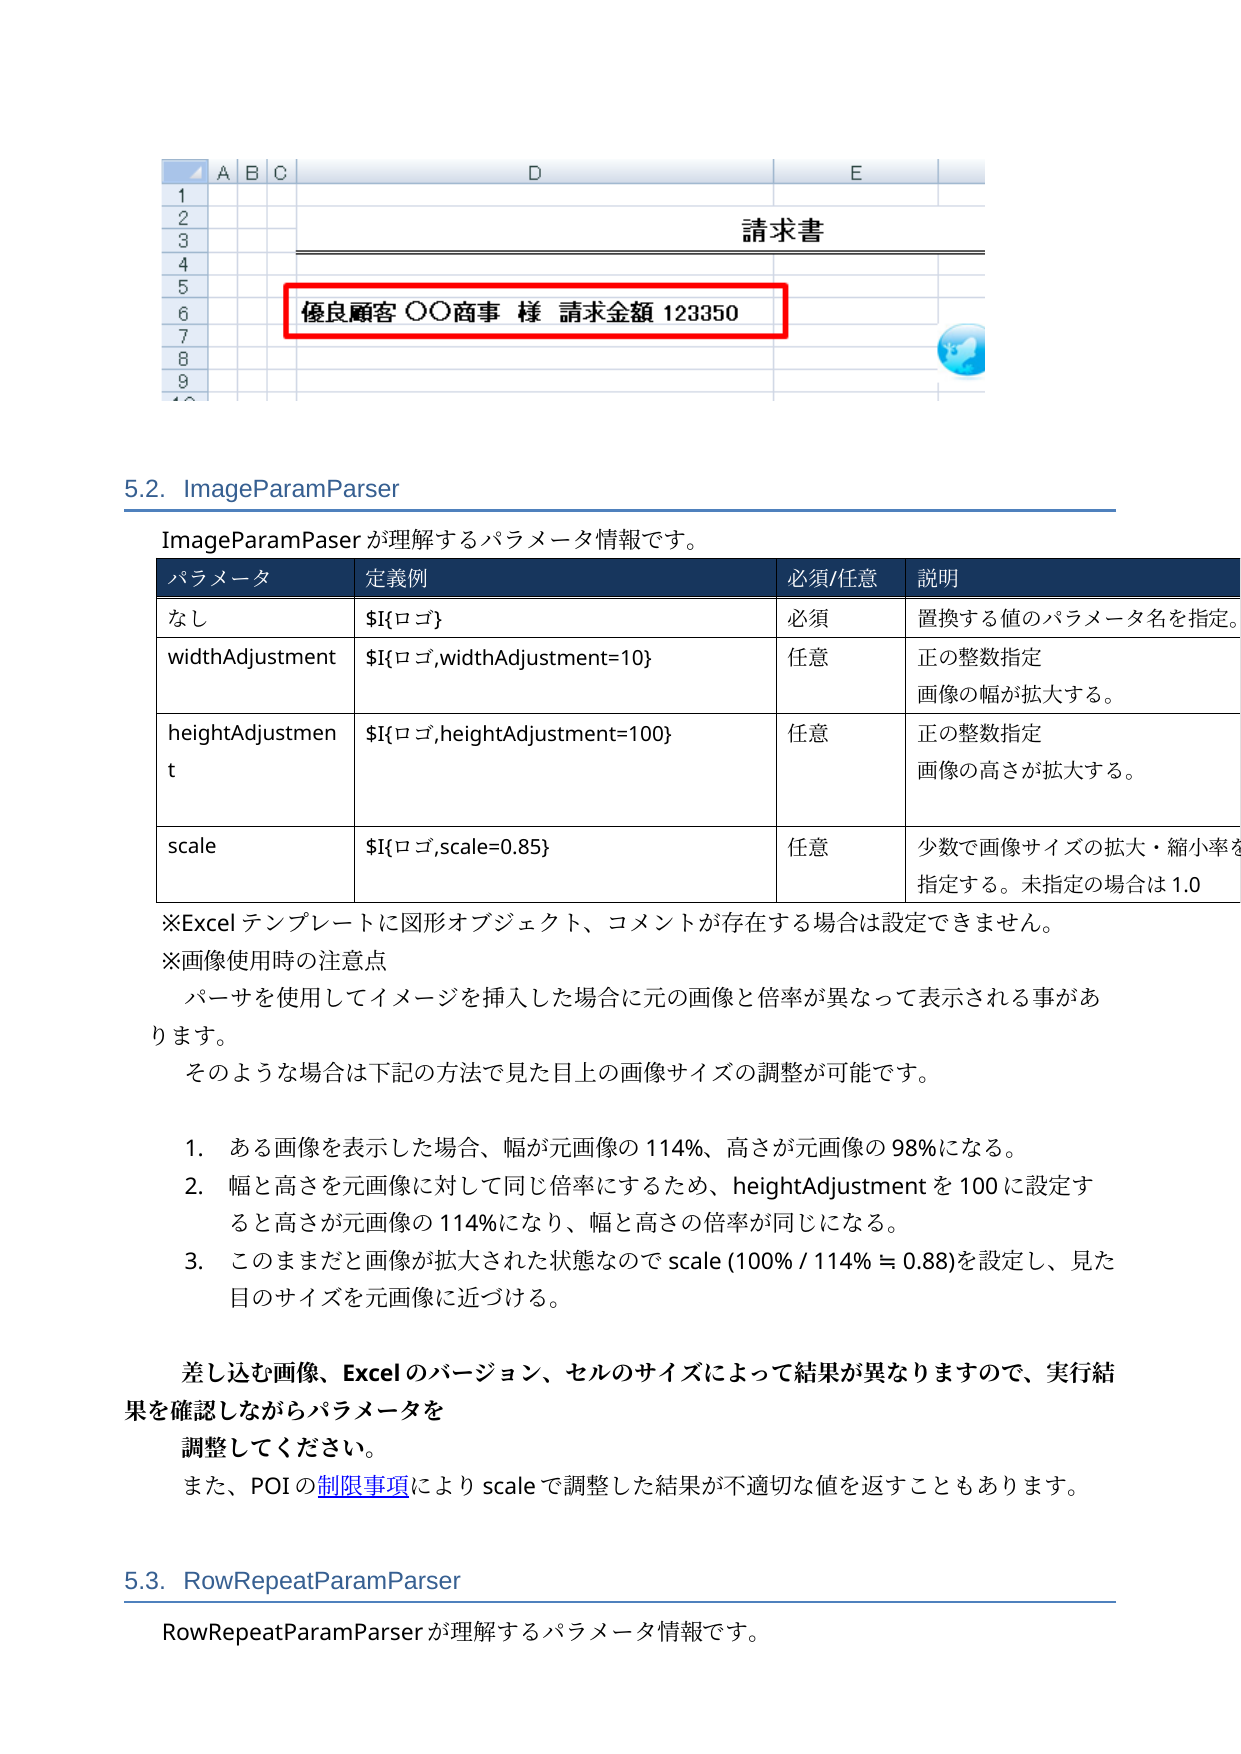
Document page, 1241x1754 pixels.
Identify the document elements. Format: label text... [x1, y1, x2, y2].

table_header 説明 [906, 559, 1240, 596]
table_cell 任意 [777, 827, 905, 902]
table_header パラメータ [157, 559, 354, 596]
table_cell 正の整数指定 画像の幅が拡大する。 [906, 638, 1240, 713]
table_cell 任意 [777, 638, 905, 713]
text パーサを使用してイメージを挿入した場合に元の画像と倍率が異なって表示される事があります。 [147, 978, 1116, 1053]
text ※画像使用時の注意点 [124, 941, 1116, 978]
table_cell $I{ロゴ} [355, 599, 776, 637]
text ※Excelテンプレートに図形オブジェクト、コメントが存在する場合は設定できません。 [124, 903, 1116, 941]
text RowRepeatParamParserが理解するパラメータ情報です。 [124, 1612, 1116, 1649]
table_cell heightAdjustment [157, 714, 354, 826]
table_cell 任意 [777, 714, 905, 826]
list このままだと画像が拡大された状態なのでscale (100% / 114% ≒ 0.88)を設定し、見た目のサイズを元画像に近づける。 [184, 1241, 1116, 1316]
table_cell 必須 [777, 599, 905, 637]
picture [161, 159, 985, 401]
text 調整してください。 [124, 1428, 1116, 1466]
table_cell $I{ロゴ,scale=0.85} [355, 827, 776, 902]
table_cell $I{ロゴ,widthAdjustment=10} [355, 638, 776, 713]
table_cell 正の整数指定 画像の高さが拡大する。 [906, 714, 1240, 826]
text また、POIの制限事項によりscaleで調整した結果が不適切な値を返すこともあります。 [124, 1466, 1116, 1503]
table_cell 少数で画像サイズの拡大・縮小率を指定する。未指定の場合は1.0 [906, 827, 1240, 902]
table_header 定義例 [355, 559, 776, 596]
table_cell widthAdjustment [157, 638, 354, 713]
table_header 必須/任意 [777, 559, 905, 596]
subtitle ImageParamParser [124, 470, 1116, 509]
text そのような場合は下記の方法で見た目上の画像サイズの調整が可能です。 [147, 1053, 1116, 1091]
list ある画像を表示した場合、幅が元画像の114%、高さが元画像の98%になる。 [184, 1128, 1116, 1166]
text ImageParamPaserが理解するパラメータ情報です。 [124, 520, 1116, 557]
subtitle RowRepeatParamParser [124, 1562, 1116, 1601]
text 差し込む画像、Excelのバージョン、セルのサイズによって結果が異なりますので、実行結果を確認しながらパラメータを [124, 1353, 1116, 1428]
table_cell scale [157, 827, 354, 902]
table_cell 置換する値のパラメータ名を指定。 [906, 599, 1240, 637]
table_cell $I{ロゴ,heightAdjustment=100} [355, 714, 776, 826]
table_cell なし [157, 599, 354, 637]
list 幅と高さを元画像に対して同じ倍率にするため、heightAdjustmentを100に設定すると高さが元画像の114%になり、幅と高さの倍率が同じになる。 [184, 1166, 1116, 1241]
